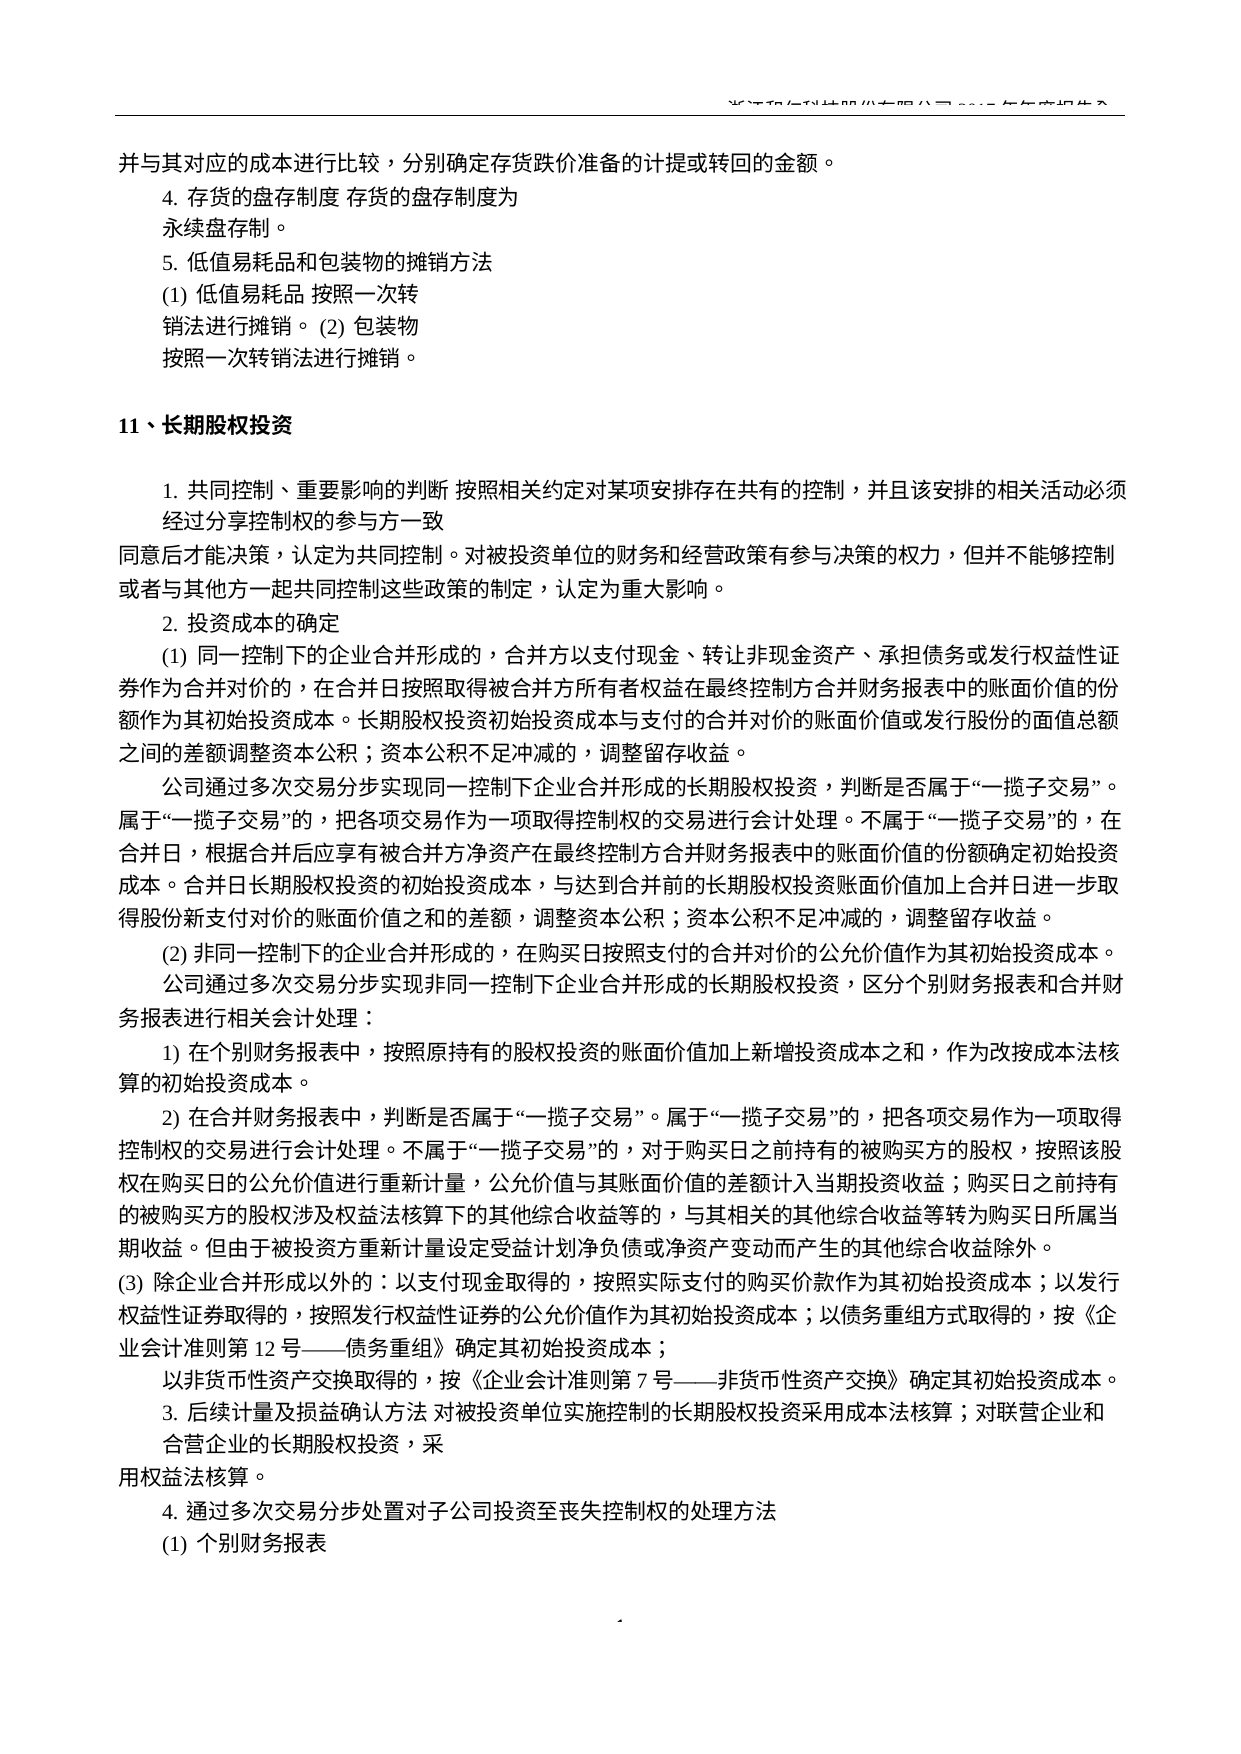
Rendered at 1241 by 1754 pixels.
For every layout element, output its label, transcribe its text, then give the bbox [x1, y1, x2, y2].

subtitle (2) 非同一控制下的企业合并形成的，在购买日按照支付的合并对价的公允价值作为其初始投资成本。 公司通过多次交易分步实现非同一控制下企业合并形成的长期股权投资，区分个别财务报表和合并财 [162, 938, 1133, 999]
subtitle 4. 通过多次交易分步处置对子公司投资至丧失控制权的处理方法 [162, 1496, 1118, 1526]
subtitle (1) 低值易耗品 按照一次转销法进行摊销。 (2) 包装物 按照一次转销法进行摊销。 [162, 279, 439, 373]
subtitle 1) 在个别财务报表中，按照原持有的股权投资的账面价值加上新增投资成本之和，作为改按成本法核 算的初始投资成本。 [118, 1037, 1123, 1098]
subtitle 用权益法核算。 [118, 1462, 1144, 1492]
subtitle 以非货币性资产交换取得的，按《企业会计准则第7号——非货币性资产交换》确定其初始投资成本。 3. 后续计量及损益确认方法 对被投资单位实施控制的长期股权投资采用成本法核算；对联营企业和合营企业的长期股权投资，采 [162, 1365, 1126, 1458]
subtitle 2. 投资成本的确定 [162, 608, 1118, 638]
subtitle 4. 存货的盘存制度 存货的盘存制度为永续盘存制。 [162, 182, 539, 243]
subtitle 务报表进行相关会计处理： [118, 1003, 1144, 1033]
subtitle (1) 个别财务报表 [162, 1528, 1118, 1558]
subtitle 1. 共同控制、重要影响的判断 按照相关约定对某项安排存在共有的控制，并且该安排的相关活动必须经过分享控制权的参与方一致 [162, 475, 1133, 536]
subtitle (3) 除企业合并形成以外的：以支付现金取得的，按照实际支付的购买价款作为其初始投资成本；以发行 权益性证券取得的，按照发行权益性证券的公允价值作为其初始投资成本；以债务重组方式取得的，按《企 业会计准则第12号——债务重组》确定其初始投资成本； [118, 1267, 1122, 1362]
subtitle 公司通过多次交易分步实现同一控制下企业合并形成的长期股权投资，判断是否属于“一揽子交易”。 属于“一揽子交易”的，把各项交易作为一项取得控制权的交易进行会计处理。不属于“一揽子交易”的，在 合并日，根据合并后应享有被合并方净资产在最终控制方合并财务报表中的账面价值的份额确定初始投资 成本。合并日长期股权投资的初始投资成本，与达到合并前的长期股权投资账面价值加上合并日进一步取 得股份新支付对价的账面价值之和的差额，调整资本公积；资本公积不足冲减的，调整留存收益。 [118, 772, 1123, 933]
subtitle 5. 低值易耗品和包装物的摊销方法 [162, 247, 1118, 277]
subtitle 同意后才能决策，认定为共同控制。对被投资单位的财务和经营政策有参与决策的权力，但并不能够控制 或者与其他方一起共同控制这些政策的制定，认定为重大影响。 [118, 540, 1133, 603]
subtitle 并与其对应的成本进行比较，分别确定存货跌价准备的计提或转回的金额。 [118, 148, 1144, 178]
subtitle (1) 同一控制下的企业合并形成的，合并方以支付现金、转让非现金资产、承担债务或发行权益性证 券作为合并对价的，在合并日按照取得被合并方所有者权益在最终控制方合并财务报表中的账面价值的份 额作为其初始投资成本。长期股权投资初始投资成本与支付的合并对价的账面价值或发行股份的面值总额 之间的差额调整资本公积；资本公积不足冲减的，调整留存收益。 [118, 640, 1123, 768]
subtitle 2) 在合并财务报表中，判断是否属于“一揽子交易”。属于“一揽子交易”的，把各项交易作为一项取得 控制权的交易进行会计处理。不属于“一揽子交易”的，对于购买日之前持有的被购买方的股权，按照该股 权在购买日的公允价值进行重新计量，公允价值与其账面价值的差额计入当期投资收益；购买日之前持有 的被购买方的股权涉及权益法核算下的其他综合收益等的，与其相关的其他综合收益等转为购买日所属当 期收益。但由于被投资方重新计量设定受益计划净负债或净资产变动而产生的其他综合收益除外。 [118, 1102, 1123, 1263]
subtitle 11、长期股权投资 [118, 410, 1144, 439]
